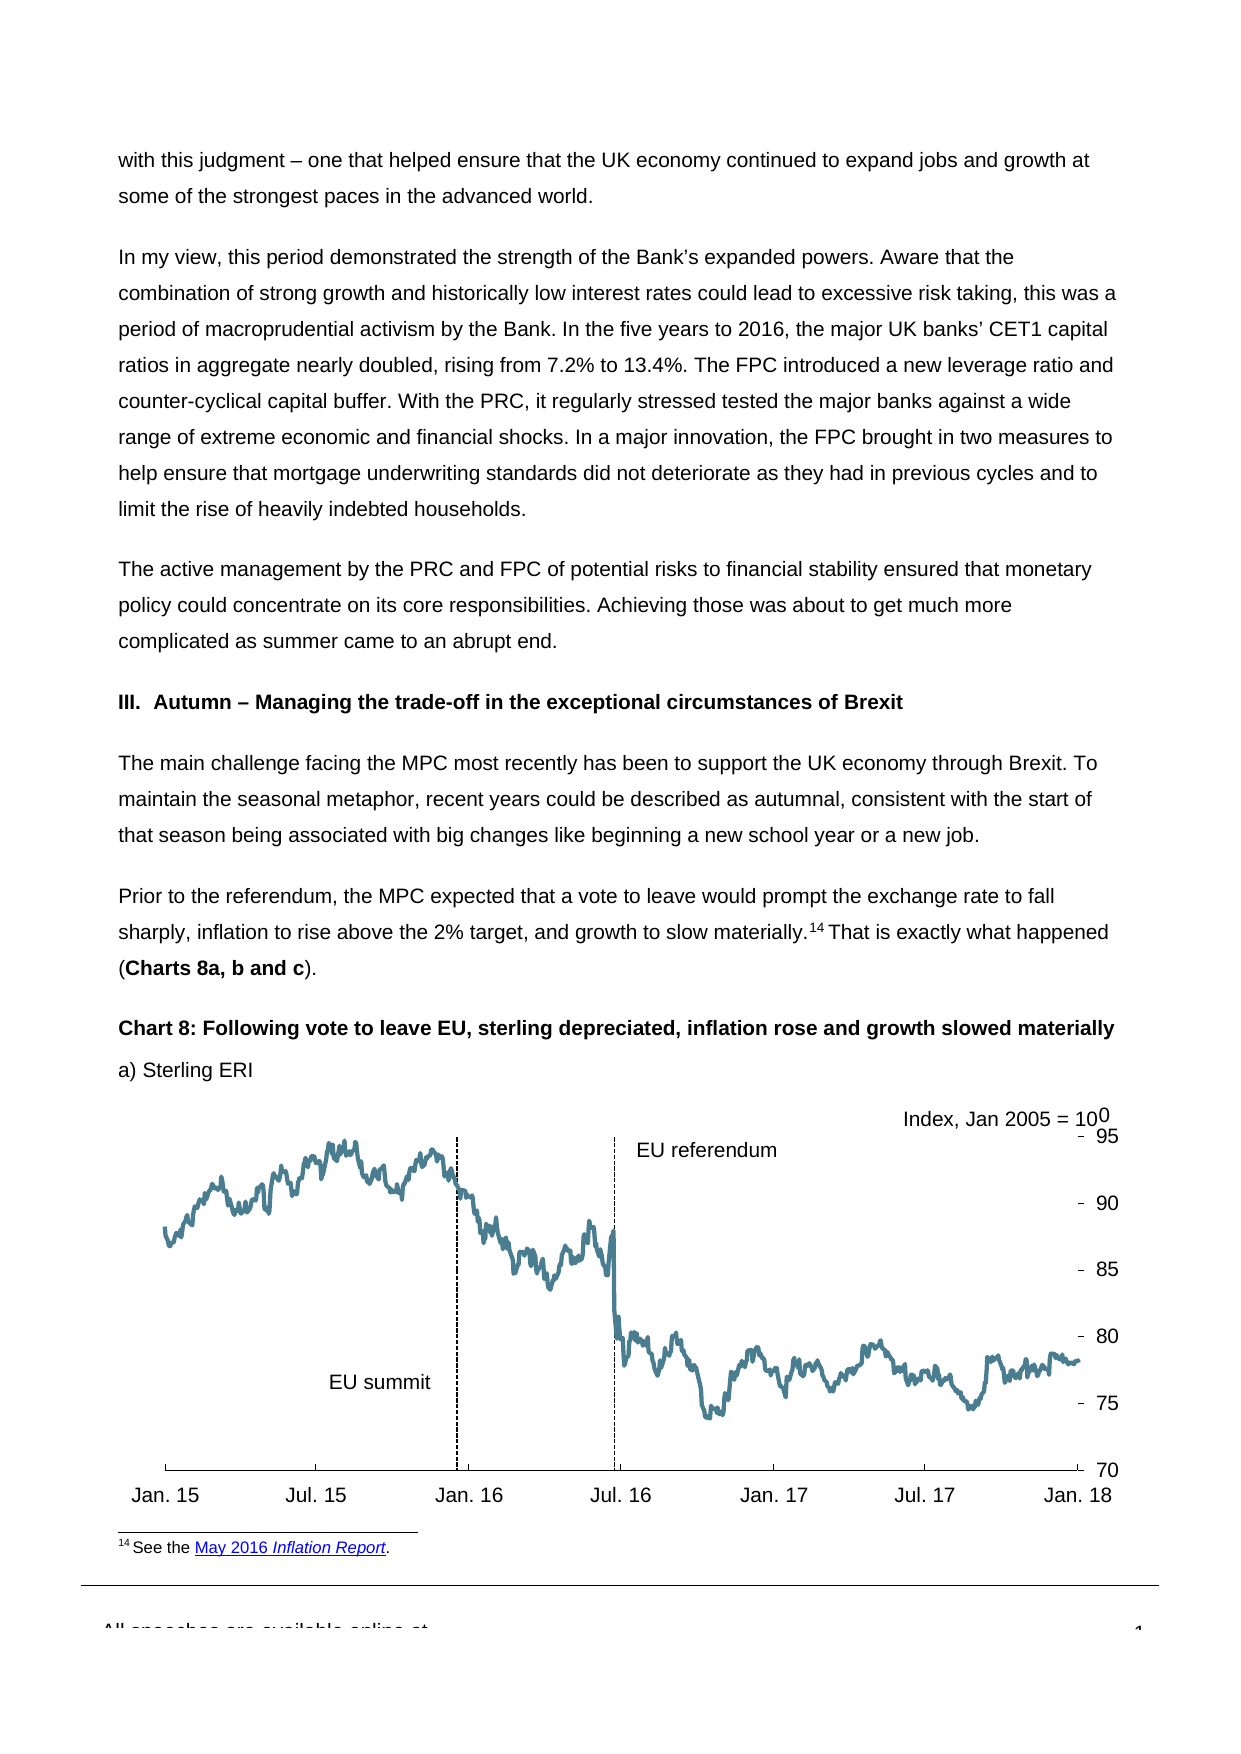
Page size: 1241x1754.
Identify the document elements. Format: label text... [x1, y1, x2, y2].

text Jan. 15 Jul. 15 Jan. 16 Jul. 16 Jan. 17 Jul. 17 Jan. 18 [94, 1482, 1112, 1506]
text 14 See the May 2016 Inflation Report. [118, 1532, 1134, 1557]
subtitle Chart 8: Following vote to leave EU, sterling depreciated, inflation rose and growth slowed materially [118, 1016, 1134, 1040]
text 80 [94, 1324, 1119, 1348]
list Sterling ERI [118, 1058, 1134, 1082]
text 70 [94, 1457, 1119, 1481]
text 0 [94, 1106, 1109, 1127]
text 90 [94, 1190, 1119, 1214]
text 75 [94, 1391, 1119, 1415]
text 95 [94, 1127, 1119, 1147]
text The main challenge facing the MPC most recently has been to support the UK economy through Brexit. To maintain the seasonal metaphor, recent years could be described as autumnal, consistent with the start of that season being associated with big changes like beginning a new school year or a new job. [118, 751, 1125, 847]
text The active management by the PRC and FPC of potential risks to financial stability ensured that monetary policy could concentrate on its core responsibilities. Achieving those was about to get much more complicated as summer came to an abrupt end. [118, 557, 1095, 653]
text with this judgment – one that helped ensure that the UK economy continued to expand jobs and growth at some of the strongest paces in the advanced world. [118, 148, 1134, 208]
subtitle Autumn – Managing the trade-off in the exceptional circumstances of Brexit [118, 690, 1134, 714]
text 85 [94, 1257, 1119, 1281]
text Prior to the referendum, the MPC expected that a vote to leave would prompt the exchange rate to fall sharply, inflation to rise above the 2% target, and growth to slow materially.14 That is exactly what happened (Charts 8a, b and c). [118, 884, 1125, 979]
text In my view, this period demonstrated the strength of the Bank’s expanded powers. Aware that the combination of strong growth and historically low interest rates could lead to excessive risk taking, this was a period of macroprudential activism by the Bank. In the five years to 2016, the major UK banks’ CET1 capital ratios in aggregate nearly doubled, rising from 7.2% to 13.4%. The FPC introduced a new leverage ratio and counter-cyclical capital buffer. With the PRC, it regularly stressed tested the major banks against a wide range of extreme economic and financial shocks. In a major innovation, the FPC brought in two measures to help ensure that mortgage underwriting standards did not deteriorate as they had in previous cycles and to limit the rise of heavily indebted households. [118, 245, 1121, 520]
